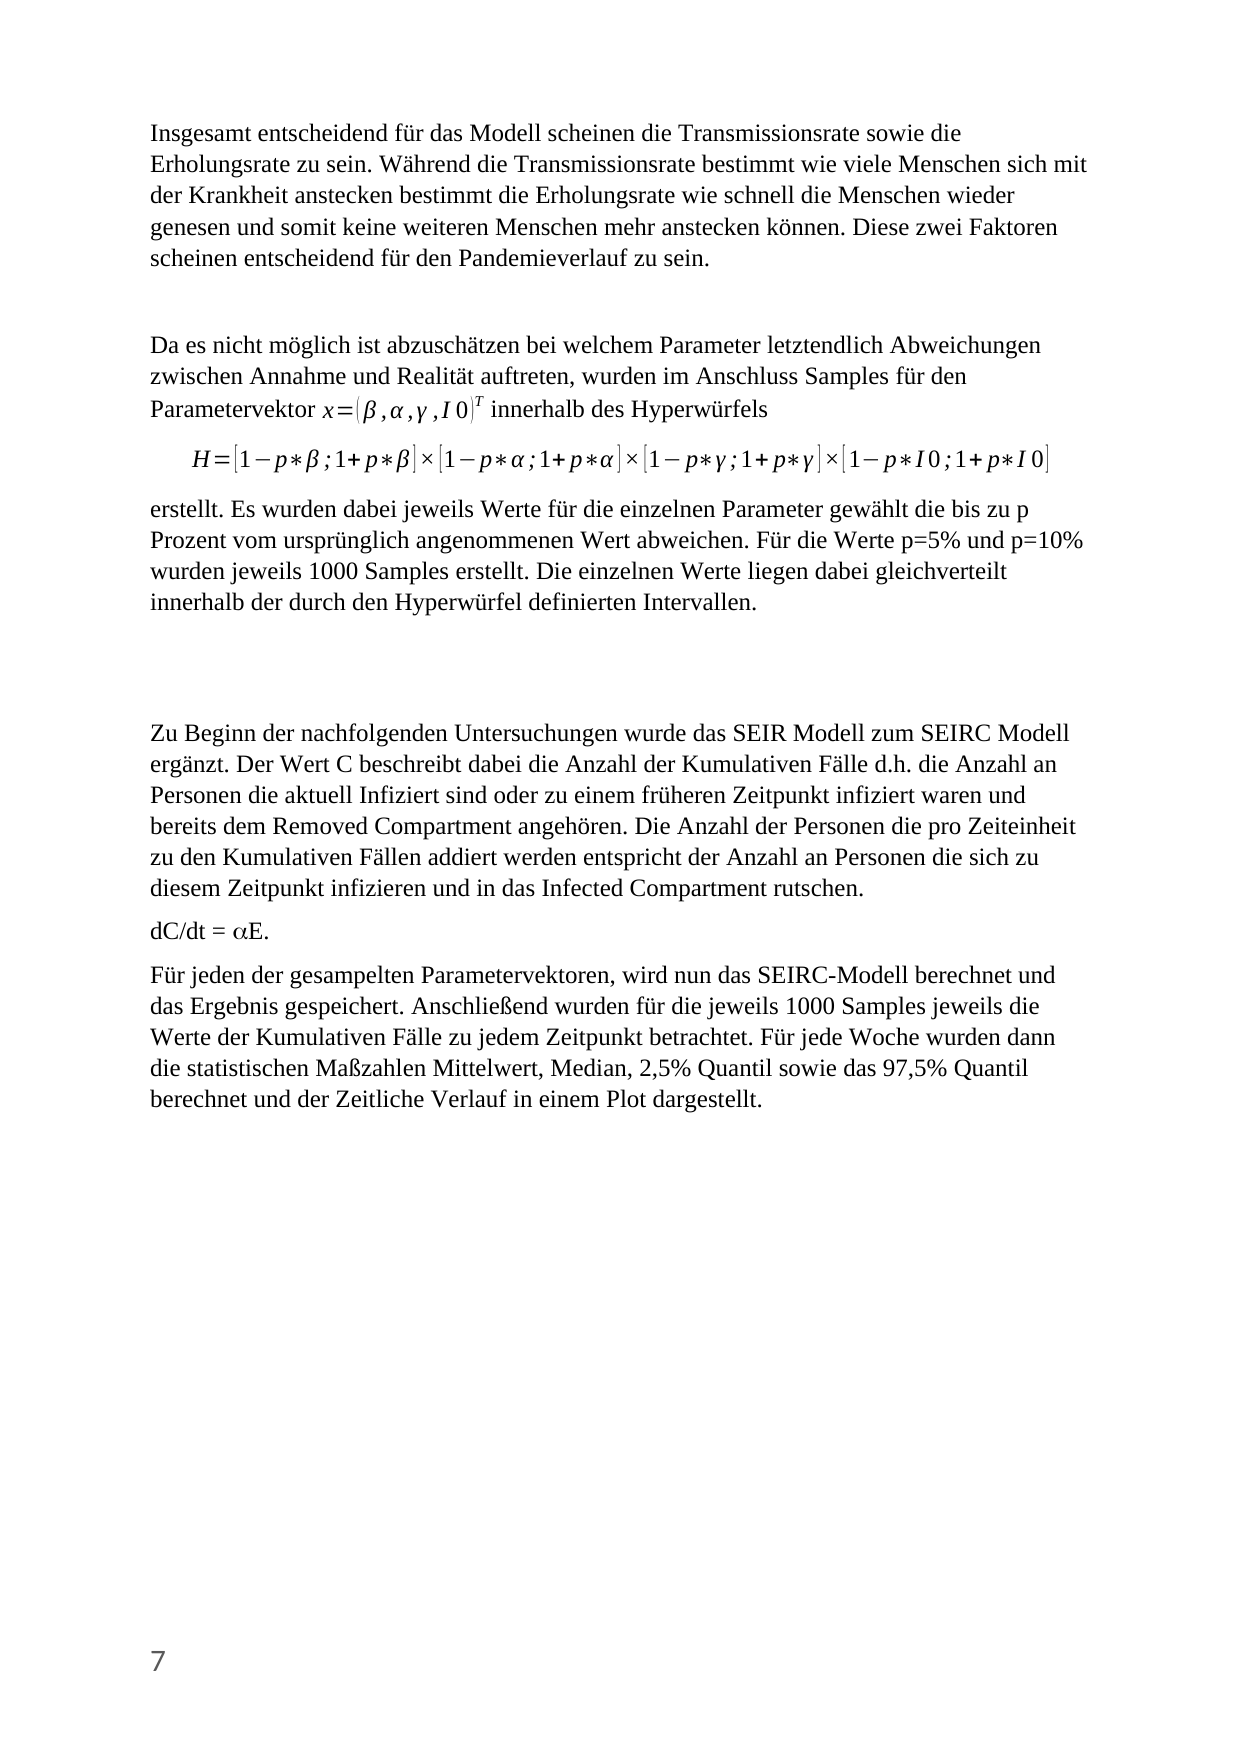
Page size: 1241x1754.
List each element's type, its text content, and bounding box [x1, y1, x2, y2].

text dC/dt = E. [150, 916, 1090, 945]
text Insgesamt entscheidend für das Modell scheinen die Transmissionsrate sowie die Erholungsrate zu sein. Während die Transmissionsrate bestimmt wie viele Menschen sich mit der Krankheit anstecken bestimmt die Erholungsrate wie schnell die Menschen wieder genesen und somit keine weiteren Menschen mehr anstecken können. Diese zwei Faktoren scheinen entscheidend für den Pandemieverlauf zu sein. [150, 118, 1090, 271]
text erstellt. Es wurden dabei jeweils Werte für die einzelnen Parameter gewählt die bis zu p Prozent vom ursprünglich angenommenen Wert abweichen. Für die Werte p=5% und p=10% wurden jeweils 1000 Samples erstellt. Die einzelnen Werte liegen dabei gleichverteilt innerhalb der durch den Hyperwürfel definierten Intervallen. [150, 494, 1090, 616]
text Da es nicht möglich ist abzuschätzen bei welchem Parameter letztendlich Abweichungen zwischen Annahme und Realität auftreten, wurden im Anschluss Samples für den Parametervektor innerhalb des Hyperwürfels [150, 330, 1090, 426]
text Für jeden der gesampelten Parametervektoren, wird nun das SEIRC-Modell berechnet und das Ergebnis gespeichert. Anschließend wurden für die jeweils 1000 Samples jeweils die Werte der Kumulativen Fälle zu jedem Zeitpunkt betrachtet. Für jede Woche wurden dann die statistischen Maßzahlen Mittelwert, Median, 2,5% Quantil sowie das 97,5% Quantil berechnet und der Zeitliche Verlauf in einem Plot dargestellt. [150, 960, 1090, 1113]
text Zu Beginn der nachfolgenden Untersuchungen wurde das SEIR Modell zum SEIRC Modell ergänzt. Der Wert C beschreibt dabei die Anzahl der Kumulativen Fälle d.h. die Anzahl an Personen die aktuell Infiziert sind oder zu einem früheren Zeitpunkt infiziert waren und bereits dem Removed Compartment angehören. Die Anzahl der Personen die pro Zeiteinheit zu den Kumulativen Fällen addiert werden entspricht der Anzahl an Personen die sich zu diesem Zeitpunkt infizieren und in das Infected Compartment rutschen. [150, 718, 1090, 902]
